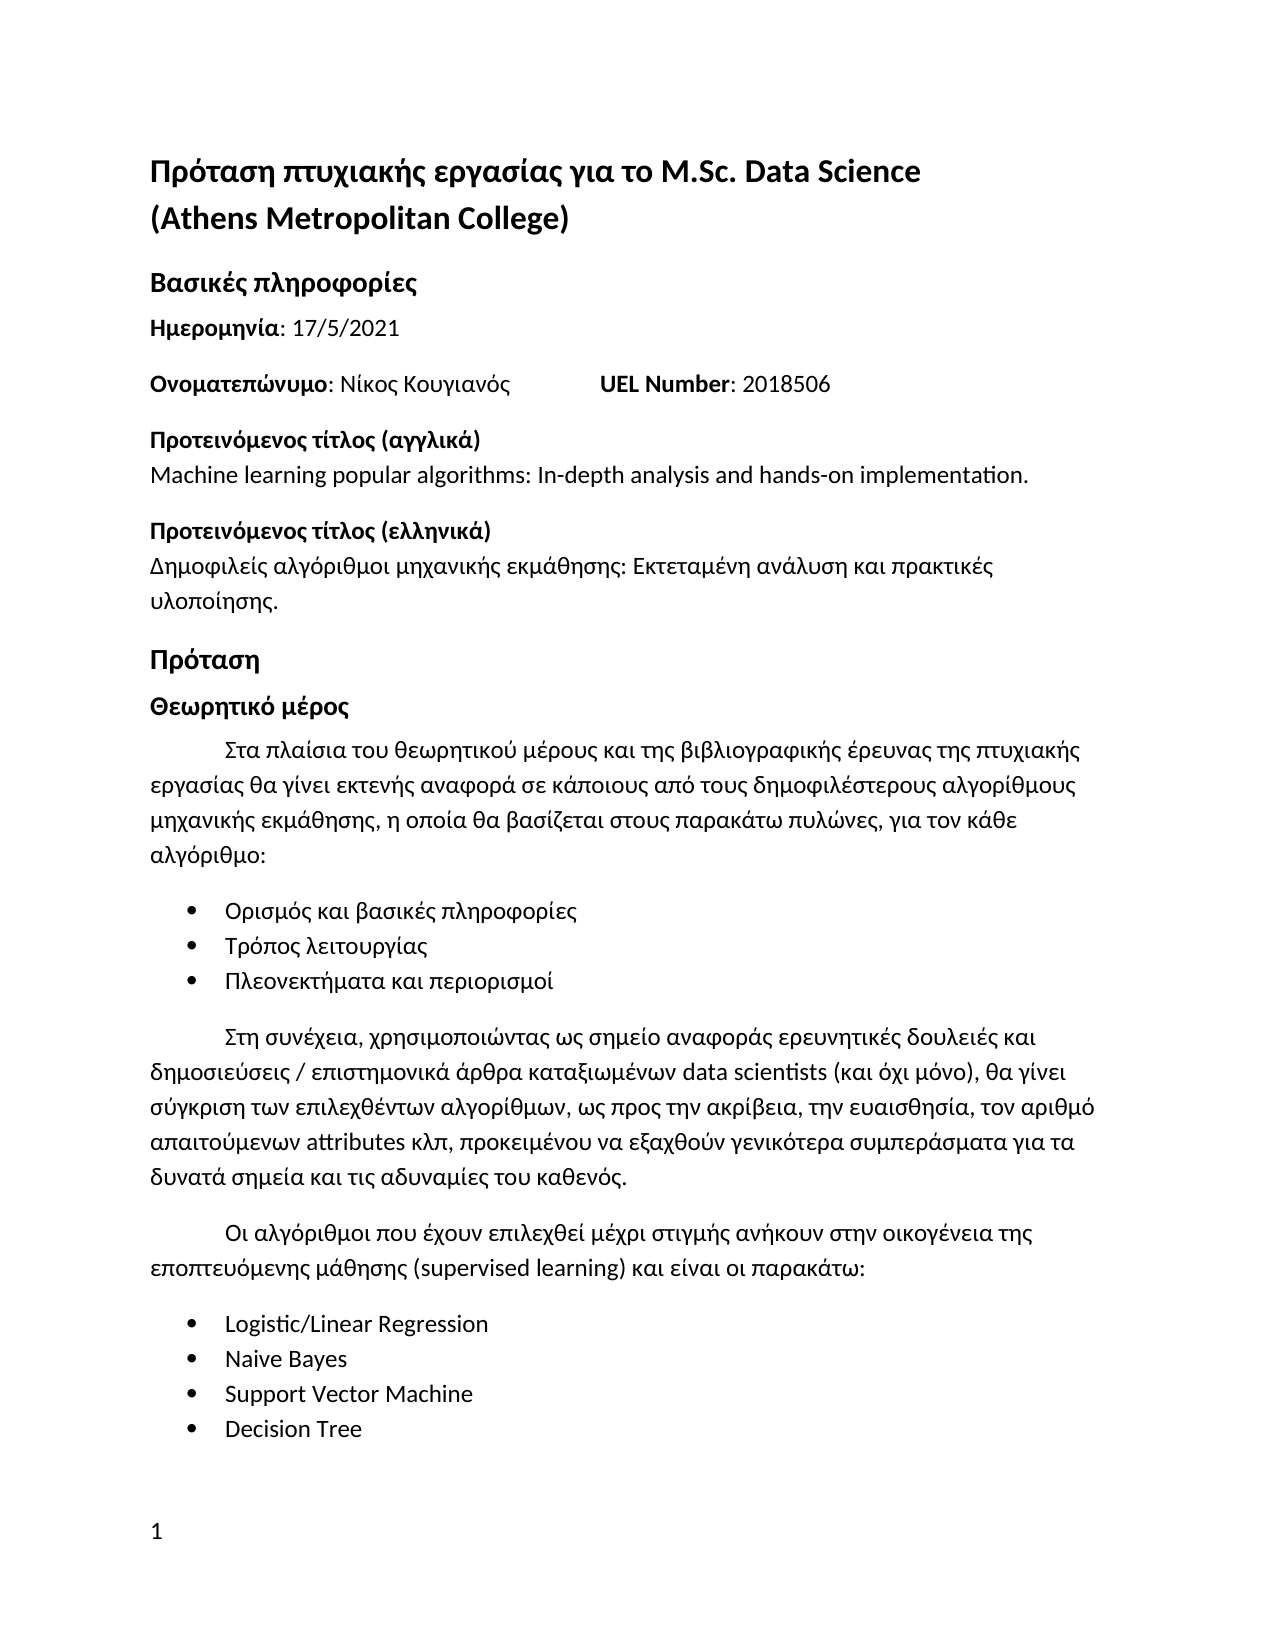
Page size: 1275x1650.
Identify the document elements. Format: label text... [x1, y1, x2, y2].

list Support Vector Machine [187, 1378, 1125, 1408]
text Οι αλγόριθμοι που έχουν επιλεχθεί μέχρι στιγμής ανήκουν στην οικογένεια της εποπτευόμενης μάθησης (supervised learning) και είναι οι παρακάτω: [150, 1217, 1125, 1282]
text Στα πλαίσια του θεωρητικού μέρους και της βιβλιογραφικής έρευνας της πτυχιακής εργασίας θα γίνει εκτενής αναφορά σε κάποιους από τους δημοφιλέστερους αλγορίθμους μηχανικής εκμάθησης, η οποία θα βασίζεται στους παρακάτω πυλώνες, για τον κάθε αλγόριθμο: [150, 734, 1125, 870]
text Πρόταση πτυχιακής εργασίας για το M.Sc. Data Science (Athens Metropolitan College) [150, 150, 1125, 237]
text Στη συνέχεια, χρησιμοποιώντας ως σημείο αναφοράς ερευνητικές δουλειές και δημοσιεύσεις / επιστημονικά άρθρα καταξιωμένων data scientists (και όχι μόνο), θα γίνει σύγκριση των επιλεχθέντων αλγορίθμων, ως προς την ακρίβεια, την ευαισθησία, τον αριθμό απαιτούμενων attributes κλπ, προκειμένου να εξαχθούν γενικότερα συμπεράσματα για τα δυνατά σημεία και τις αδυναμίες του καθενός. [150, 1021, 1125, 1192]
text Ονοματεπώνυμο: Νίκος Κουγιανός UEL Number: 2018506 [150, 368, 1125, 399]
list Logistic/Linear Regression [187, 1308, 1125, 1338]
subtitle Πρόταση [150, 641, 1125, 676]
text Προτεινόμενος τίτλος (ελληνικά) Δημοφιλείς αλγόριθμοι μηχανικής εκμάθησης: Εκτεταμένη ανάλυση και πρακτικές υλοποίησης. [150, 515, 1125, 616]
text Προτεινόμενος τίτλος (αγγλικά) Machine learning popular algorithms: In-depth analysis and hands-on implementation. [150, 424, 1125, 490]
subtitle Βασικές πληροφορίες [150, 264, 1125, 300]
list Πλεονεκτήματα και περιορισμοί [187, 965, 1125, 996]
list Τρόπος λειτουργίας [187, 930, 1125, 961]
list Decision Tree [187, 1413, 1125, 1443]
list Naive Bayes [187, 1343, 1125, 1373]
subtitle Θεωρητικό μέρος [150, 689, 1125, 722]
text Ημερομηνία: 17/5/2021 [150, 312, 1125, 343]
list Ορισμός και βασικές πληροφορίες [187, 895, 1125, 926]
